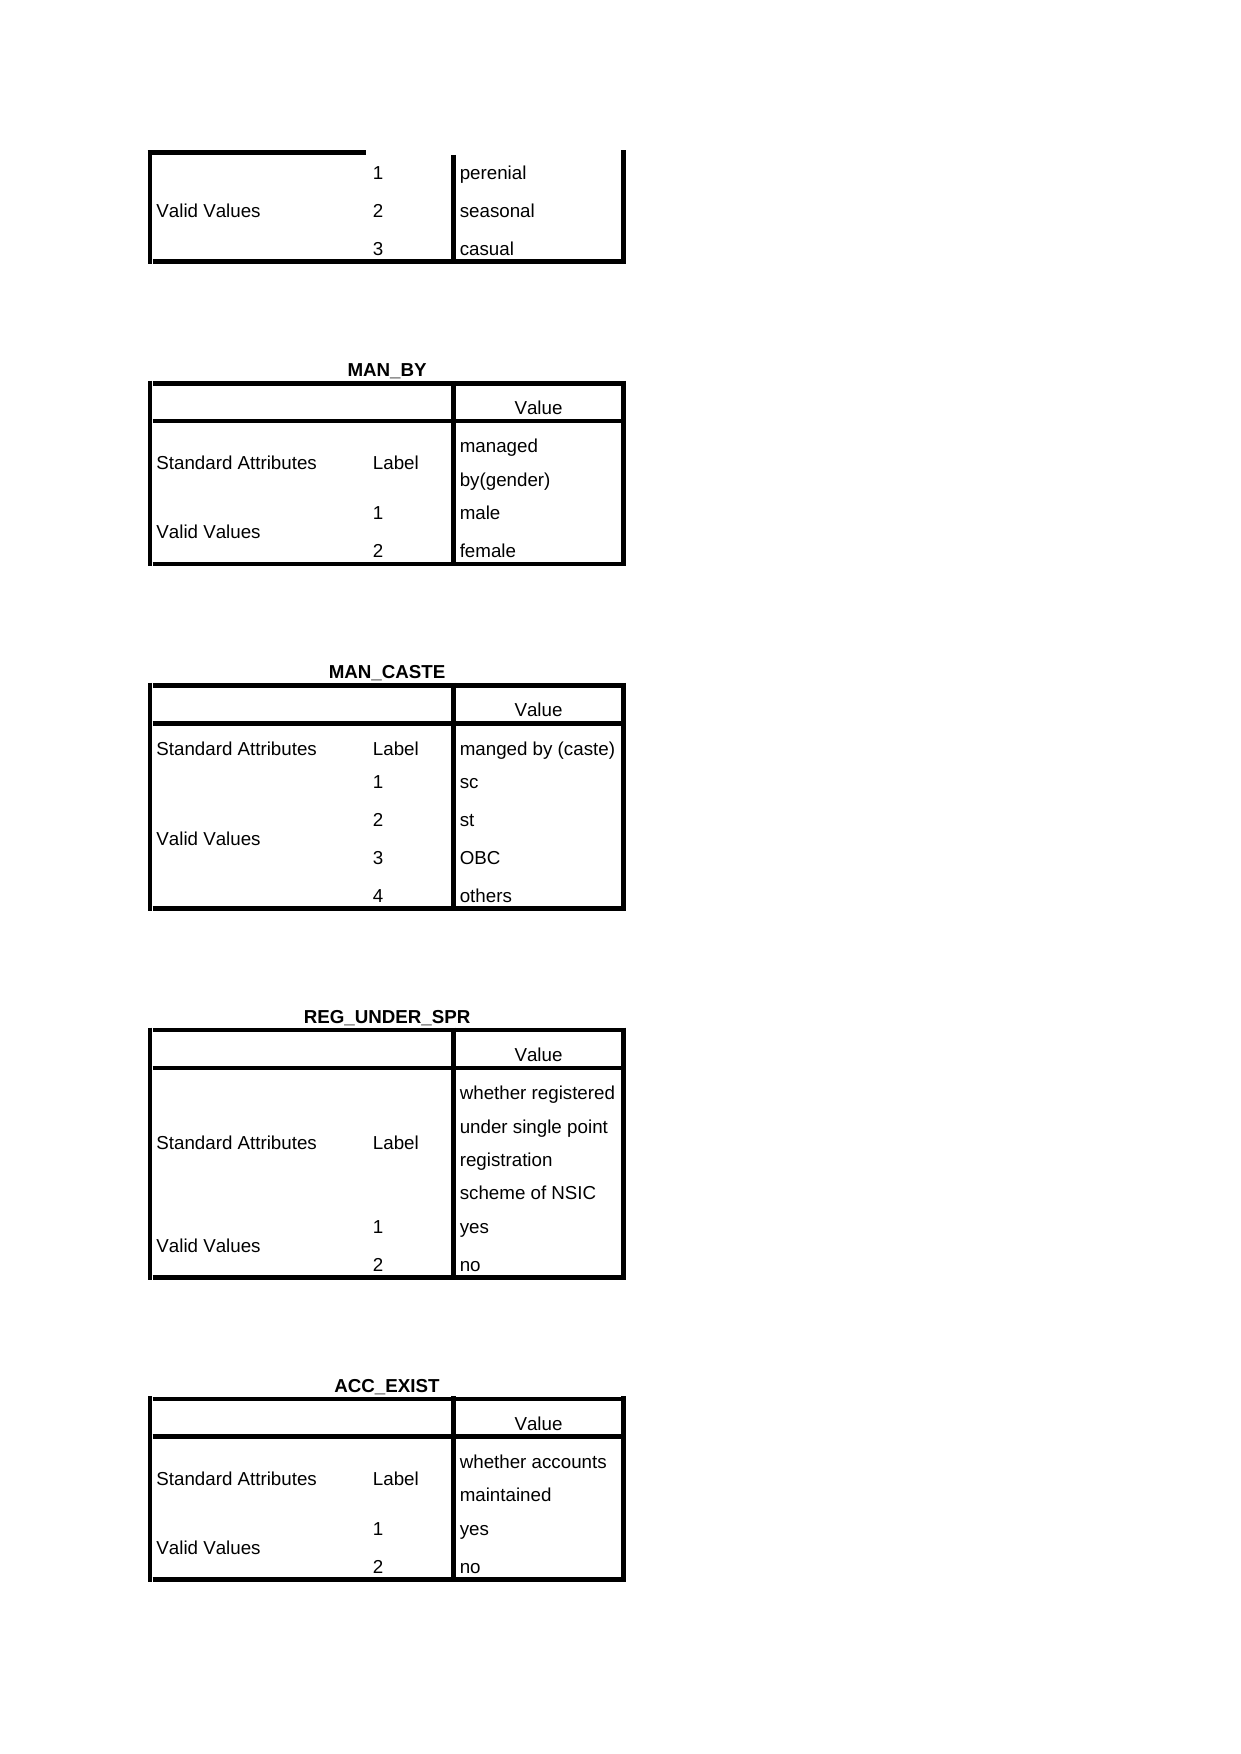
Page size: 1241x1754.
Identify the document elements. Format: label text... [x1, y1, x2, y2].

table_cell 3 [366, 830, 451, 868]
table_cell Value [456, 1032, 621, 1066]
table_cell 2 [366, 792, 451, 830]
table_cell st [456, 792, 621, 830]
table_cell 2 [366, 524, 451, 561]
table_cell Standard Attributes [152, 420, 366, 490]
table_cell Valid Values [152, 759, 366, 906]
table_cell Label [366, 1439, 451, 1506]
table_cell whether registered under single point registration scheme of NSIC [456, 1070, 621, 1204]
table_cell 1 [366, 759, 451, 792]
table_cell no [456, 1539, 621, 1577]
table_cell whether accounts maintained [456, 1439, 621, 1506]
table_cell [152, 1398, 451, 1434]
table_cell Value [456, 1401, 621, 1434]
table_cell sc [456, 759, 621, 792]
table_cell OBC [456, 830, 621, 868]
table_cell perenial [453, 150, 621, 183]
table_cell manged by (caste) [456, 726, 621, 759]
table_cell Label [366, 726, 451, 759]
table_cell Standard Attributes [152, 1067, 366, 1204]
table_cell yes [456, 1506, 621, 1539]
table_cell 2 [366, 1539, 451, 1577]
table_cell Value [456, 386, 621, 419]
table_cell Valid Values [152, 155, 366, 259]
table_cell [152, 684, 451, 721]
table_cell casual [456, 221, 621, 259]
table_cell 1 [366, 150, 453, 183]
table_cell managed by(gender) [456, 423, 621, 490]
table_cell 1 [366, 490, 451, 523]
table_cell 2 [366, 183, 451, 221]
table_cell 4 [366, 868, 451, 906]
table_cell female [456, 524, 621, 561]
table_cell Valid Values [152, 1506, 366, 1577]
table_cell Standard Attributes [152, 722, 366, 759]
table_cell [152, 382, 451, 419]
table_cell Label [366, 1070, 451, 1204]
table_cell male [456, 490, 621, 523]
table_cell 1 [366, 1506, 451, 1539]
table_cell [152, 1029, 451, 1066]
table_cell Valid Values [152, 1204, 366, 1275]
table_cell others [456, 868, 621, 906]
table_header REG_UNDER_SPR [150, 994, 623, 1028]
table_cell Standard Attributes [152, 1435, 366, 1506]
table_header ACC_EXIST [150, 1363, 623, 1396]
table_cell 1 [366, 1204, 451, 1237]
table_cell Valid Values [152, 490, 366, 561]
table_cell Label [366, 423, 451, 490]
table_cell 3 [366, 221, 451, 259]
table_cell seasonal [456, 183, 621, 221]
table_cell yes [456, 1204, 621, 1237]
table_cell Value [456, 688, 621, 721]
table_header MAN_BY [150, 348, 623, 381]
table_cell 2 [366, 1237, 451, 1275]
table_header MAN_CASTE [150, 650, 623, 683]
table_cell no [456, 1237, 621, 1275]
